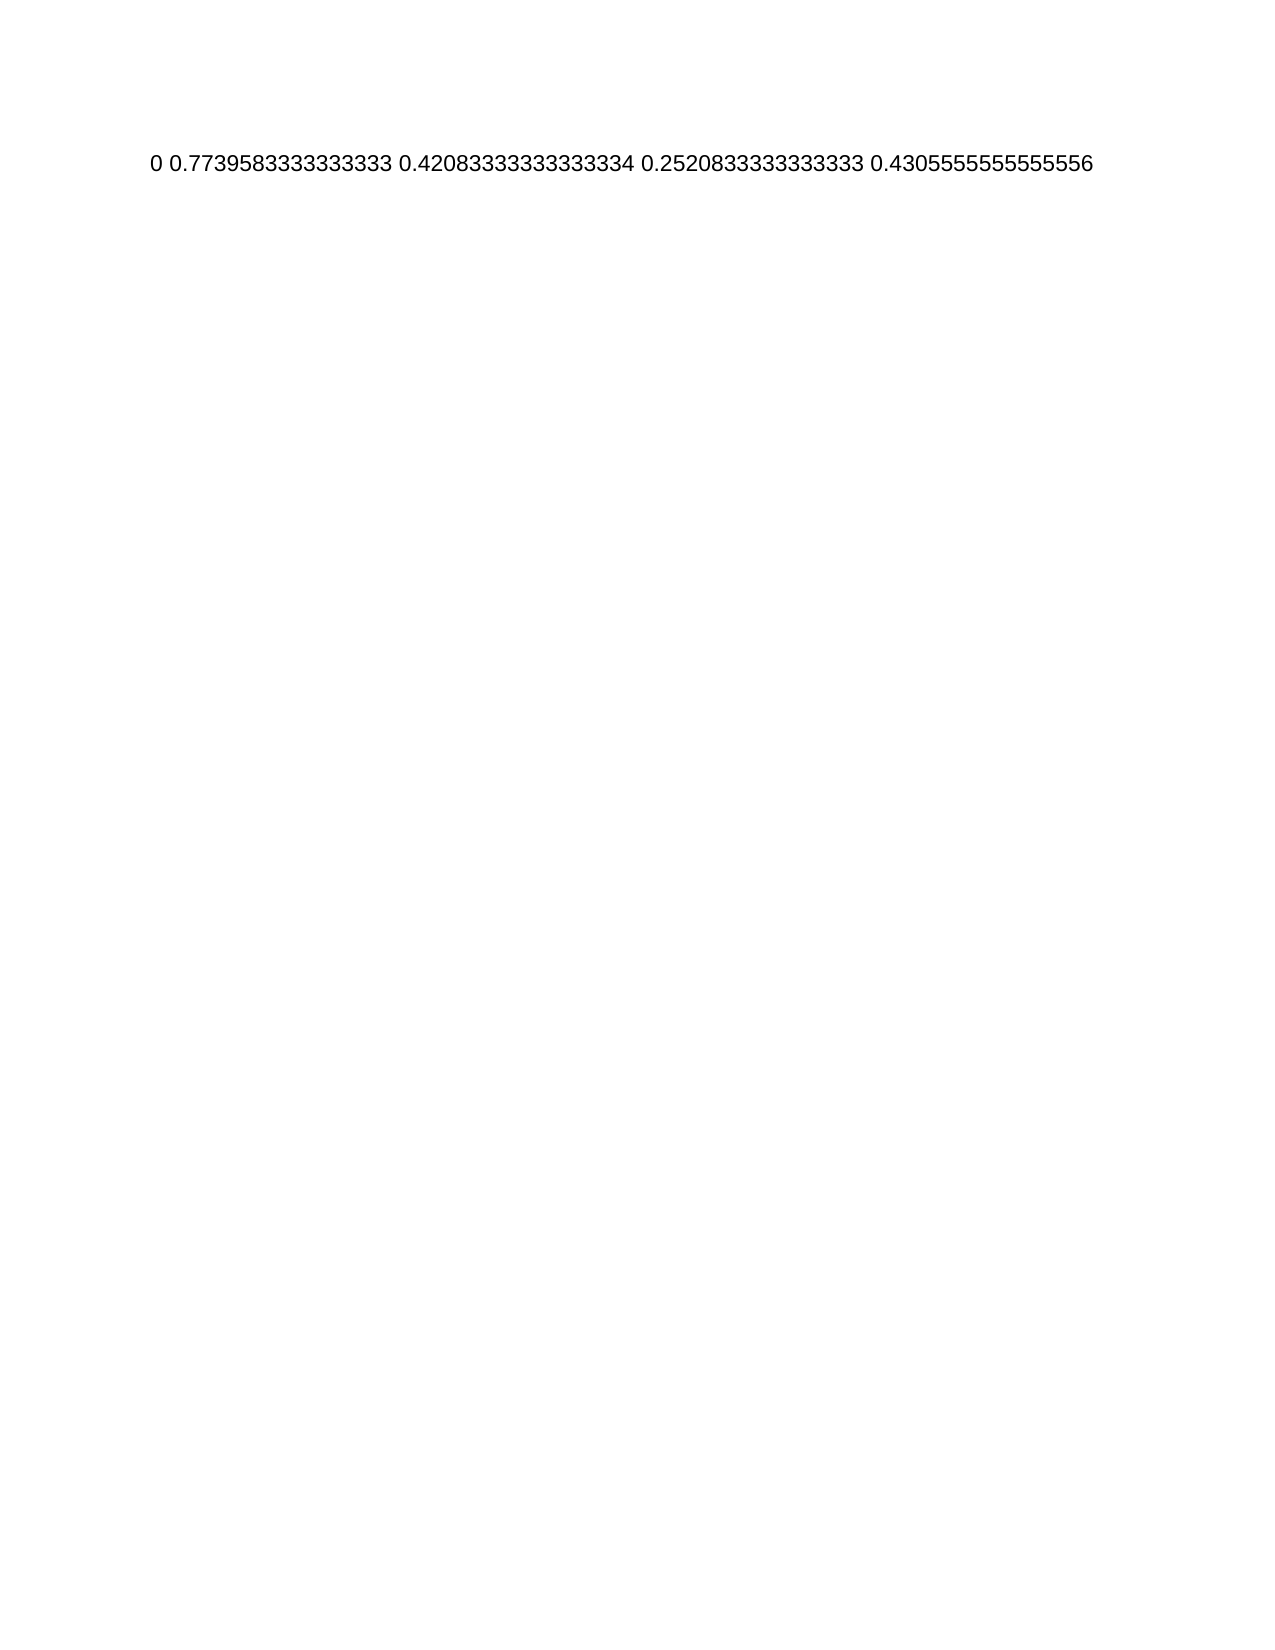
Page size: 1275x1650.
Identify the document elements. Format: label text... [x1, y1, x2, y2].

text 0 0.7739583333333333 0.42083333333333334 0.2520833333333333 0.4305555555555556 [150, 150, 1125, 176]
